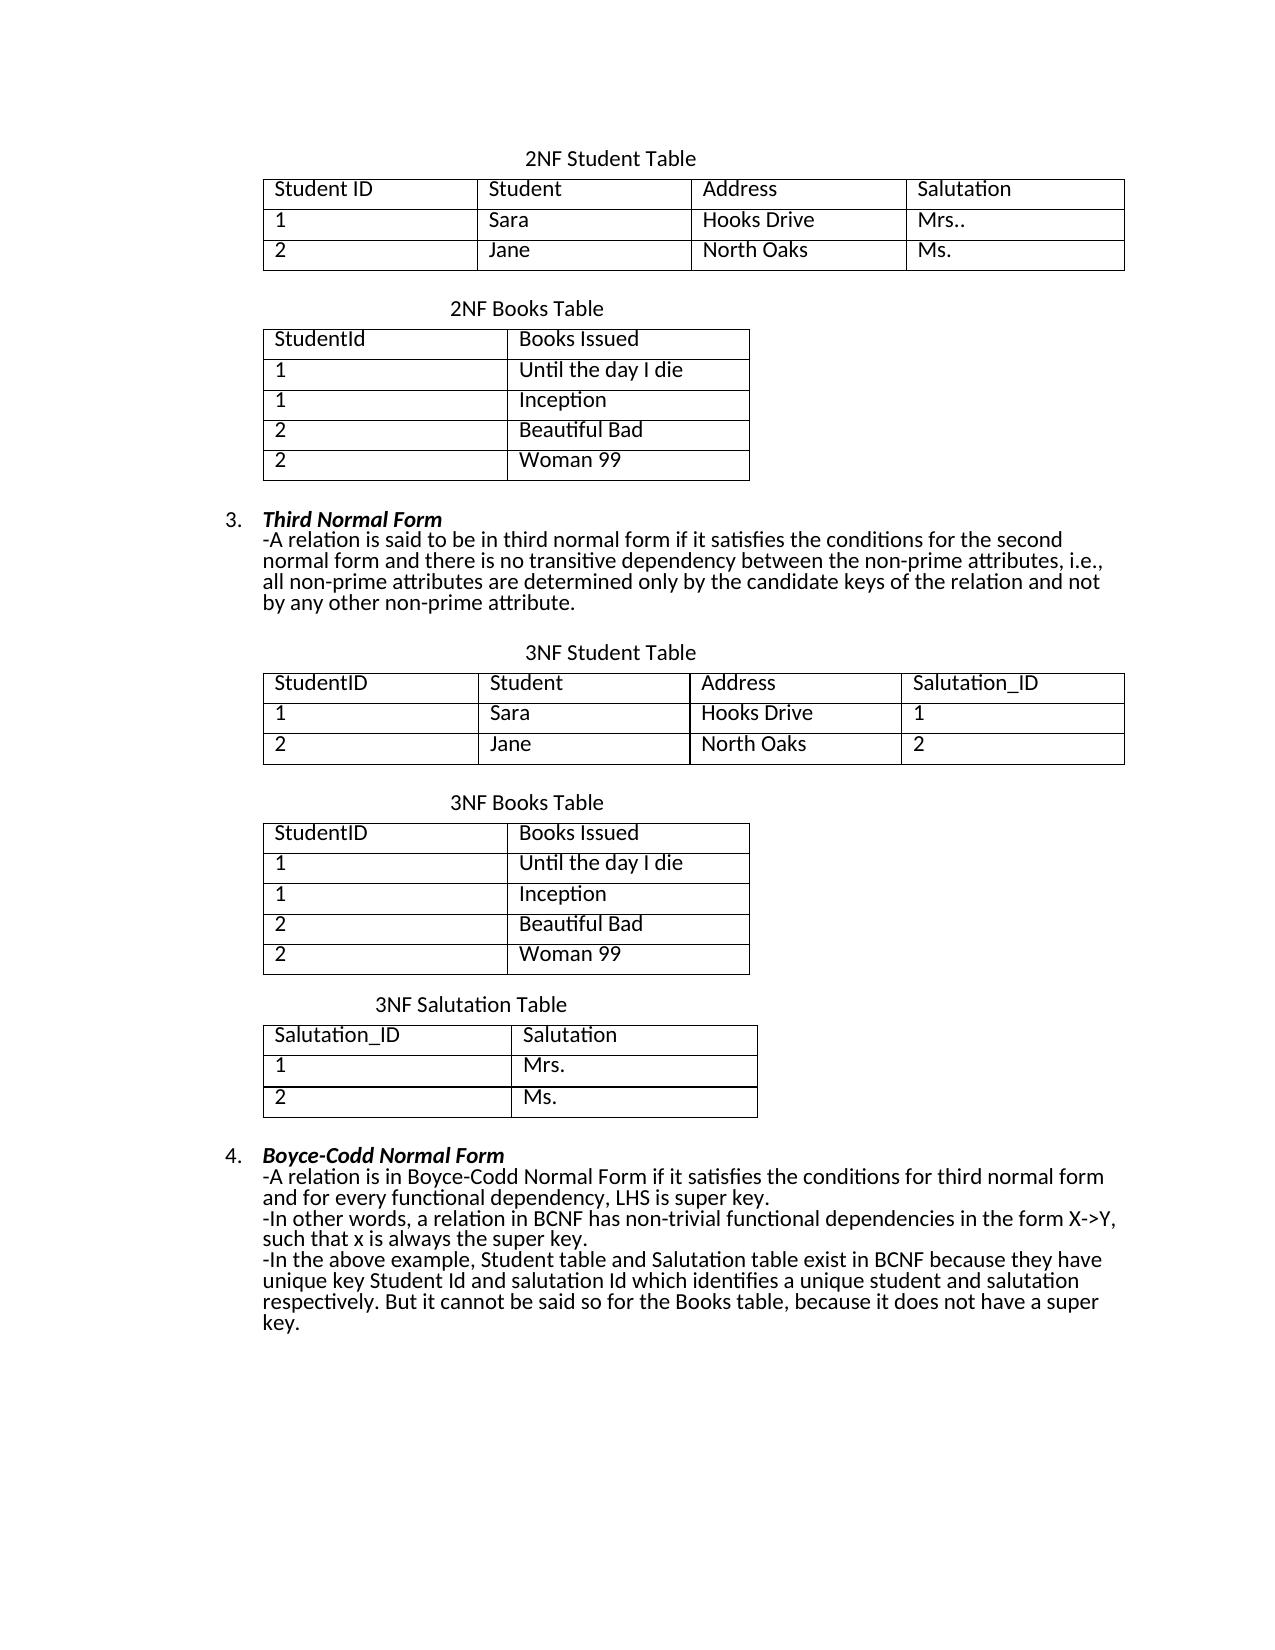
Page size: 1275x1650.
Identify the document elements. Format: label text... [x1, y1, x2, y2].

table_cell 2 [264, 1088, 511, 1117]
table_cell Inception [508, 884, 749, 913]
table_cell Until the day I die [508, 360, 749, 389]
table_header Salutation [907, 180, 1124, 209]
table_header Student [479, 674, 689, 703]
table_header StudentId [264, 330, 507, 359]
table_cell Until the day I die [508, 854, 749, 883]
table_header Salutation_ID [264, 1026, 511, 1055]
table_cell Woman 99 [508, 945, 749, 974]
table_cell Inception [508, 391, 749, 420]
table_cell 1 [264, 391, 507, 420]
table_cell Jane [478, 241, 691, 270]
list 3NF Salutation Table [262, 996, 1125, 1017]
table_cell Ms. [512, 1088, 757, 1117]
table_header StudentID [264, 824, 507, 853]
table_cell Beautiful Bad [508, 421, 749, 450]
table_cell 1 [264, 854, 507, 883]
table_header Address [691, 674, 901, 703]
table_cell 2 [902, 734, 1124, 763]
text 3NF Books Table [262, 794, 1125, 814]
table_cell Ms. [907, 241, 1124, 270]
table_cell 2 [264, 241, 477, 270]
list -In the above example, Student table and Salutation table exist in BCNF because they have unique key Student Id and salutation Id which identifies a unique student and salutation respectively. But it cannot be said so for the Books table, because it does not have a super key. [262, 1251, 1125, 1334]
table_cell 1 [264, 884, 507, 913]
table_cell 2 [264, 915, 507, 944]
table_cell 2 [264, 451, 507, 480]
table_cell 2 [264, 945, 507, 974]
table_cell 1 [264, 360, 507, 389]
table_cell 1 [264, 210, 477, 239]
table_cell Sara [479, 704, 689, 733]
table_cell Hooks Drive [691, 704, 901, 733]
table_cell 2 [264, 734, 478, 763]
list -A relation is in Boyce-Codd Normal Form if it satisfies the conditions for third normal form and for every functional dependency, LHS is super key. [262, 1168, 1125, 1209]
table_header Student [478, 180, 691, 209]
list -A relation is said to be in third normal form if it satisfies the conditions for the second normal form and there is no transitive dependency between the non-prime attributes, i.e., all non-prime attributes are determined only by the candidate keys of the relation and not by any other non-prime attribute. [262, 531, 1125, 614]
table_header Student ID [264, 180, 477, 209]
table_cell North Oaks [692, 241, 906, 270]
list Third Normal Form [225, 510, 1125, 531]
text 2NF Books Table [262, 300, 1125, 321]
table_header StudentID [264, 674, 478, 703]
table_header Salutation_ID [902, 674, 1124, 703]
table_cell Woman 99 [508, 451, 749, 480]
table_cell 2 [264, 421, 507, 450]
table_cell Jane [479, 734, 689, 763]
table_header Salutation [512, 1026, 757, 1055]
text 3NF Student Table [262, 644, 1125, 664]
table_cell Mrs.. [907, 210, 1124, 239]
table_cell Sara [478, 210, 691, 239]
text 2NF Student Table [262, 150, 1125, 171]
table_cell 1 [902, 704, 1124, 733]
table_cell Beautiful Bad [508, 915, 749, 944]
table_header Address [692, 180, 906, 209]
table_cell Hooks Drive [692, 210, 906, 239]
table_header Books Issued [508, 824, 749, 853]
list -In other words, a relation in BCNF has non-trivial functional dependencies in the form X->Y, such that x is always the super key. [262, 1209, 1125, 1251]
table_cell 1 [264, 704, 478, 733]
table_cell Mrs. [512, 1056, 757, 1086]
table_cell 1 [264, 1056, 511, 1086]
table_header Books Issued [508, 330, 749, 359]
list Boyce-Codd Normal Form [225, 1147, 1125, 1168]
table_cell North Oaks [691, 734, 901, 763]
